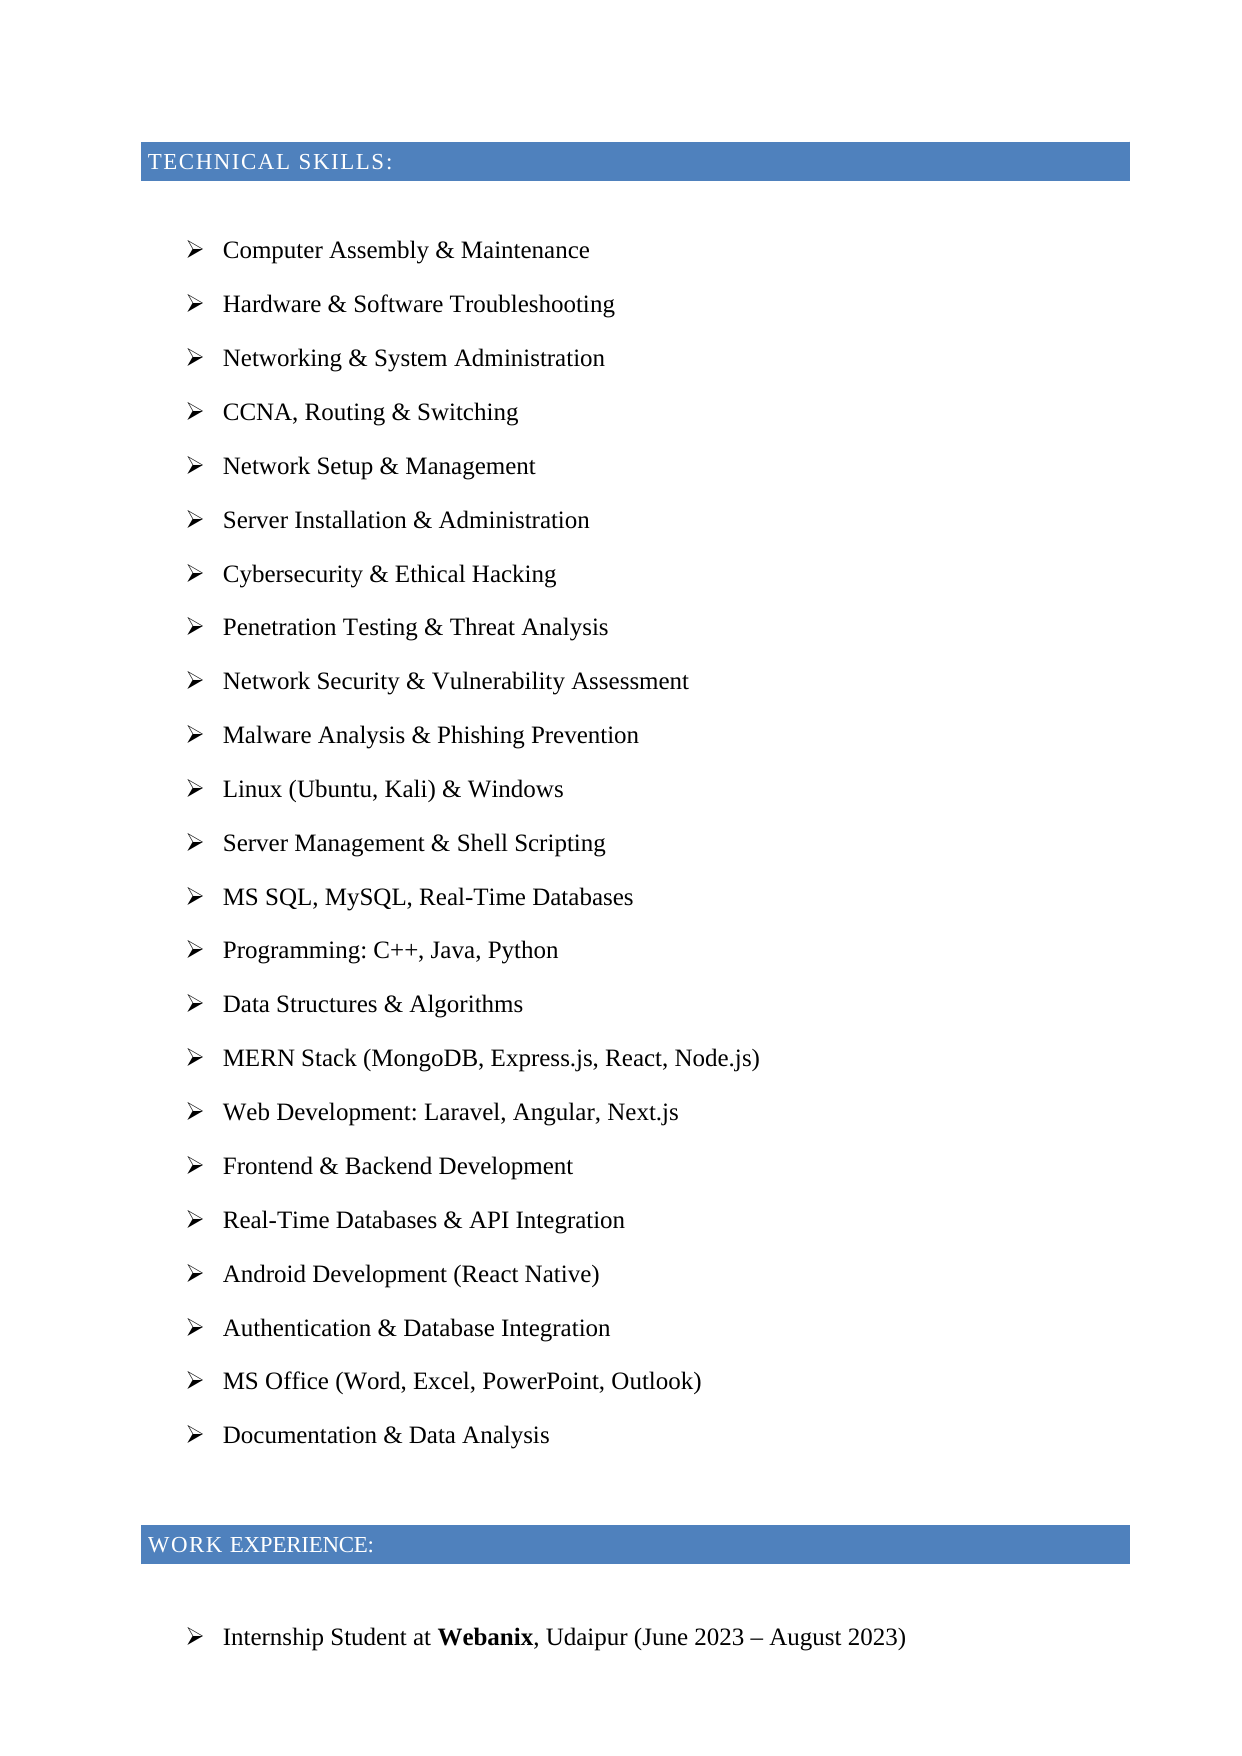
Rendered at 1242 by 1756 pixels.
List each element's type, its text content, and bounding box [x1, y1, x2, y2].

list Android Development (React Native) [185, 1259, 1124, 1287]
list Server Installation & Administration [185, 505, 1124, 533]
list Authentication & Database Integration [185, 1313, 1124, 1341]
list Server Management & Shell Scripting [185, 828, 1124, 857]
list Documentation & Data Analysis [185, 1420, 1124, 1449]
list Computer Assembly & Maintenance [185, 236, 1124, 264]
subtitle WORK EXPERIENCE: [148, 1531, 1124, 1558]
list Real-Time Databases & API Integration [185, 1205, 1124, 1234]
list Data Structures & Algorithms [185, 989, 1124, 1018]
list Programming: C++, Java, Python [185, 936, 1124, 964]
list Web Development: Laravel, Angular, Next.js [185, 1097, 1124, 1126]
list Cybersecurity & Ethical Hacking [185, 559, 1124, 587]
list Network Security & Vulnerability Assessment [185, 666, 1124, 695]
subtitle Technical skills: [148, 148, 1124, 174]
list Networking & System Administration [185, 343, 1124, 372]
list MS SQL, MySQL, Real-Time Databases [185, 882, 1124, 911]
list MS Office (Word, Excel, PowerPoint, Outlook) [185, 1366, 1124, 1395]
list Frontend & Backend Development [185, 1151, 1124, 1180]
list Malware Analysis & Phishing Prevention [185, 720, 1124, 749]
list CCNA, Routing & Switching [185, 397, 1124, 426]
list MERN Stack (MongoDB, Express.js, React, Node.js) [185, 1043, 1124, 1072]
list Network Setup & Management [185, 451, 1124, 480]
list Hardware & Software Troubleshooting [185, 289, 1124, 318]
list Internship Student at Webanix, Udaipur (June 2023 – August 2023) [185, 1622, 1124, 1651]
list Penetration Testing & Threat Analysis [185, 612, 1124, 641]
list Linux (Ubuntu, Kali) & Windows [185, 774, 1124, 803]
